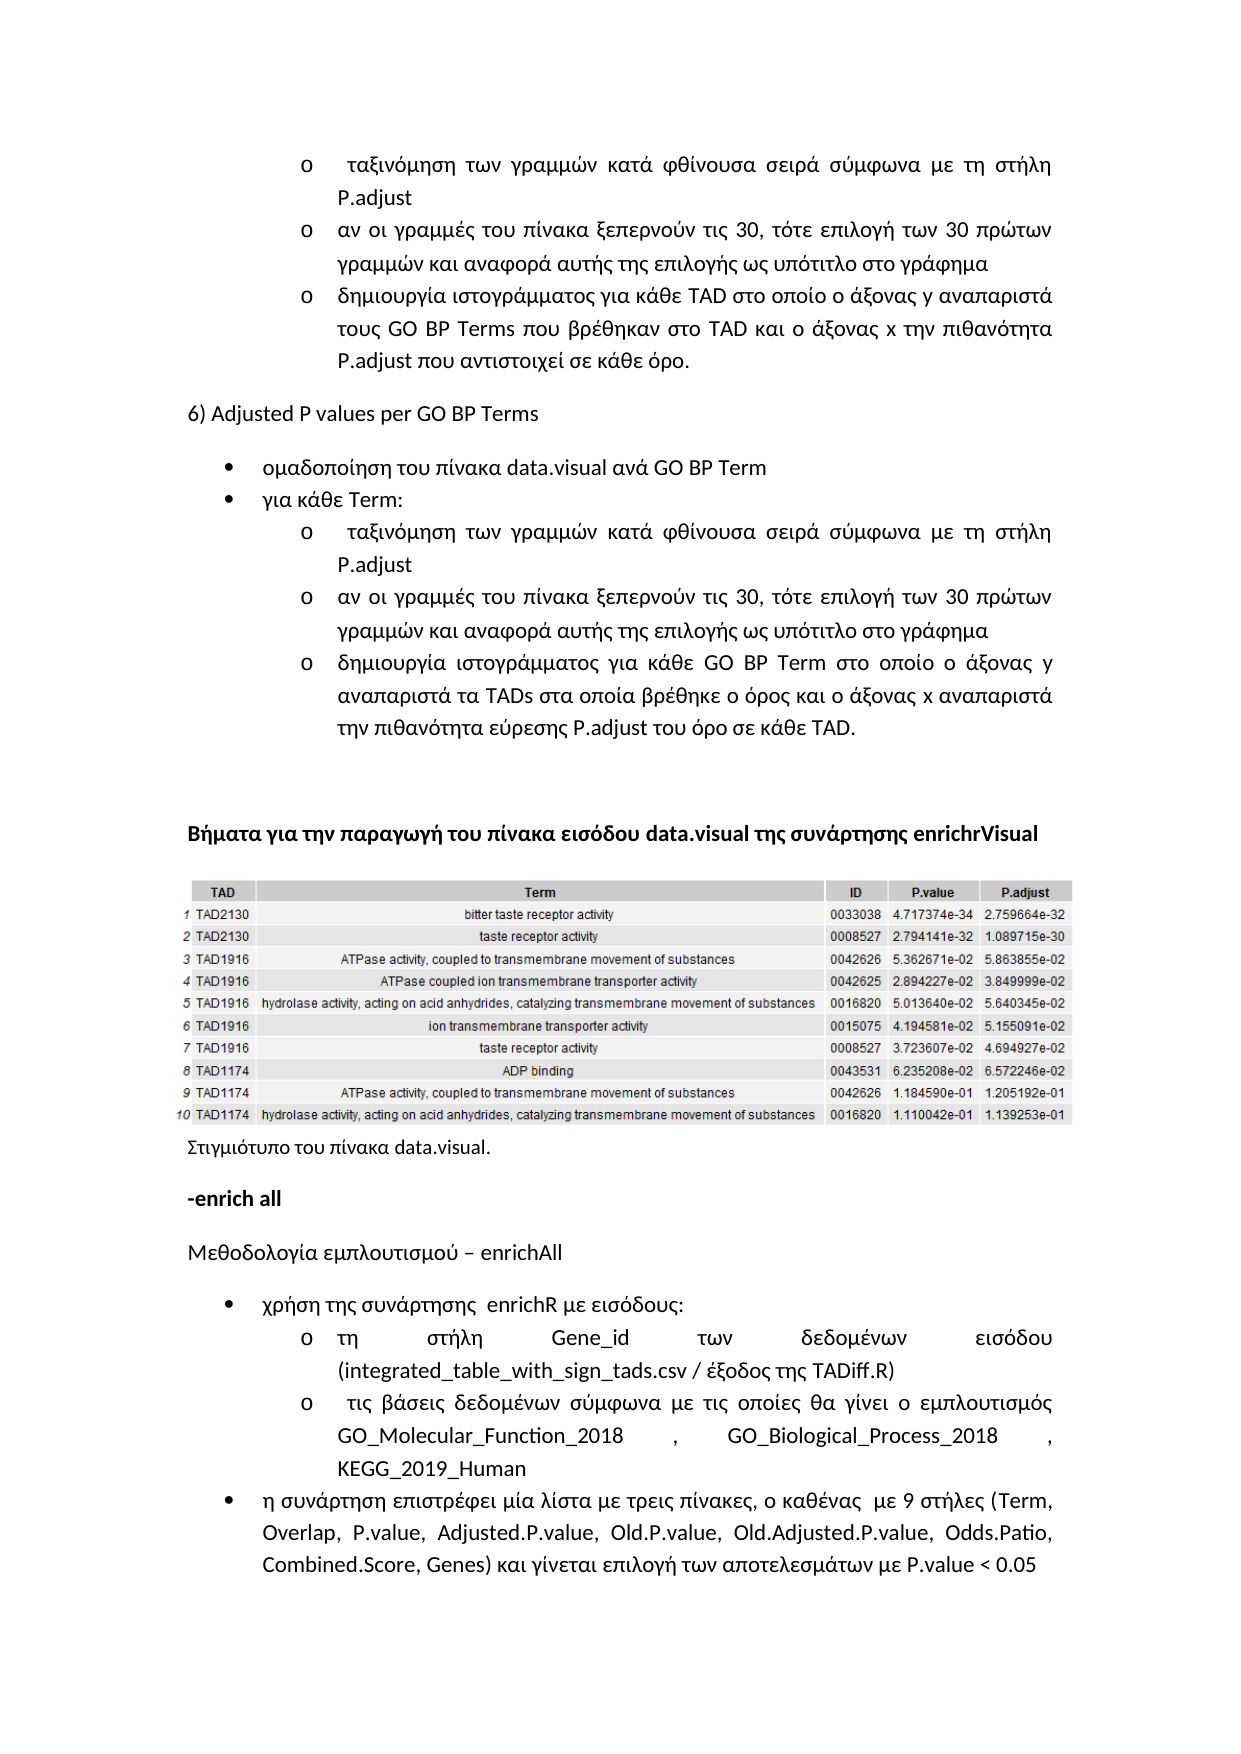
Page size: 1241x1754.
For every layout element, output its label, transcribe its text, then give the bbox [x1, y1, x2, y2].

text Μεθοδολογία εμπλουτισμού – enrichAll [187, 1238, 1053, 1266]
list ταξινόμηση των γραμμών κατά φθίνουσα σειρά σύμφωνα με τη στήλη P.adjust [300, 150, 1053, 211]
text Βήματα για την παραγωγή του πίνακα εισόδου data.visual της συνάρτησης enrichrVisual [187, 819, 1053, 848]
list ταξινόμηση των γραμμών κατά φθίνουσα σειρά σύμφωνα με τη στήλη P.adjust [300, 517, 1053, 578]
list αν οι γραμμές του πίνακα ξεπερνούν τις 30, τότε επιλογή των 30 πρώτων γραμμών και αναφορά αυτής της επιλογής ως υπότιτλο στο γράφημα [300, 582, 1053, 644]
list δημιουργία ιστογράμματος για κάθε GO BP Term στο οποίο ο άξονας y αναπαριστά τα TADs στα οποία βρέθηκε ο όρος και ο άξονας x αναπαριστά την πιθανότητα εύρεσης P.adjust του όρο σε κάθε TAD. [300, 648, 1053, 742]
list τις βάσεις δεδομένων σύμφωνα με τις οποίες θα γίνει ο εμπλουτισμός GO_Molecular_Function_2018 , GO_Biological_Process_2018 , KEGG_2019_Human [300, 1388, 1053, 1482]
list η συνάρτηση επιστρέφει μία λίστα με τρεις πίνακες, ο καθένας με 9 στήλες (Term, Overlap, P.value, Adjusted.P.value, Old.P.value, Old.Adjusted.P.value, Odds.Patio, Combined.Score, Genes) και γίνεται επιλογή των αποτελεσμάτων με P.value < 0.05 [225, 1486, 1053, 1578]
list τη στήλη Gene_id των δεδομένων εισόδου (integrated_table_with_sign_tads.csv / έξοδος της TADiff.R) [300, 1323, 1053, 1384]
list αν οι γραμμές του πίνακα ξεπερνούν τις 30, τότε επιλογή των 30 πρώτων γραμμών και αναφορά αυτής της επιλογής ως υπότιτλο στο γράφημα [300, 216, 1053, 277]
text Στιγμιότυπο του πίνακα data.visual. [187, 1134, 1053, 1160]
list για κάθε Term: [225, 485, 1053, 513]
list χρήση της συνάρτησης enrichR με εισόδους: [225, 1291, 1053, 1319]
picture [172, 872, 1077, 1131]
list ομαδοποίηση του πίνακα data.visual ανά GO BP Term [225, 453, 1053, 481]
text 6) Adjusted P values per GO BP Terms [187, 399, 1053, 428]
text -enrich all [187, 1184, 1053, 1213]
list δημιουργία ιστογράμματος για κάθε TAD στο οποίο ο άξονας y αναπαριστά τους GO BP Terms που βρέθηκαν στο TAD και ο άξονας x την πιθανότητα P.adjust που αντιστοιχεί σε κάθε όρο. [300, 281, 1053, 374]
